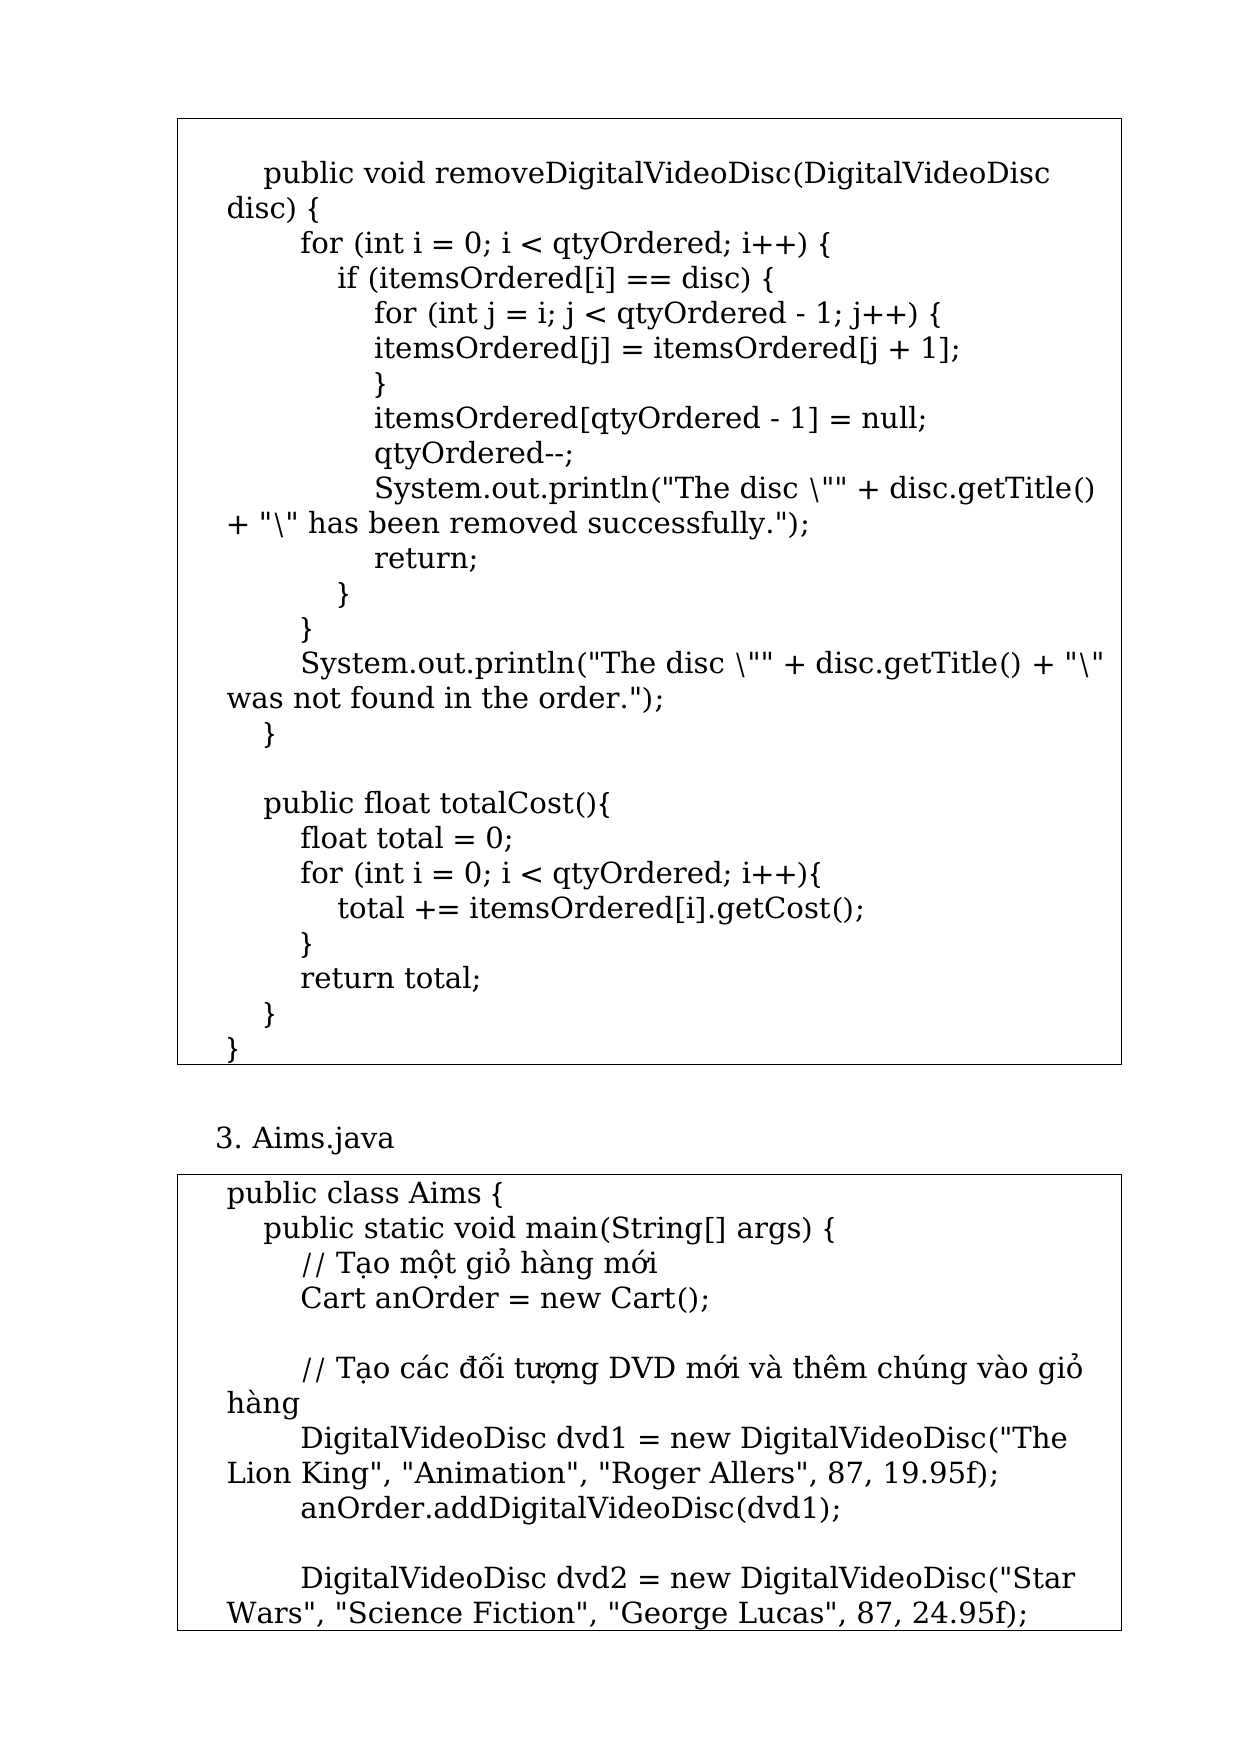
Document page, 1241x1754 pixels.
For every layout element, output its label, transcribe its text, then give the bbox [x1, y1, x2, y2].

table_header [178, 119, 1121, 1064]
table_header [178, 1175, 1121, 1630]
list Aims.java [215, 1119, 1122, 1154]
